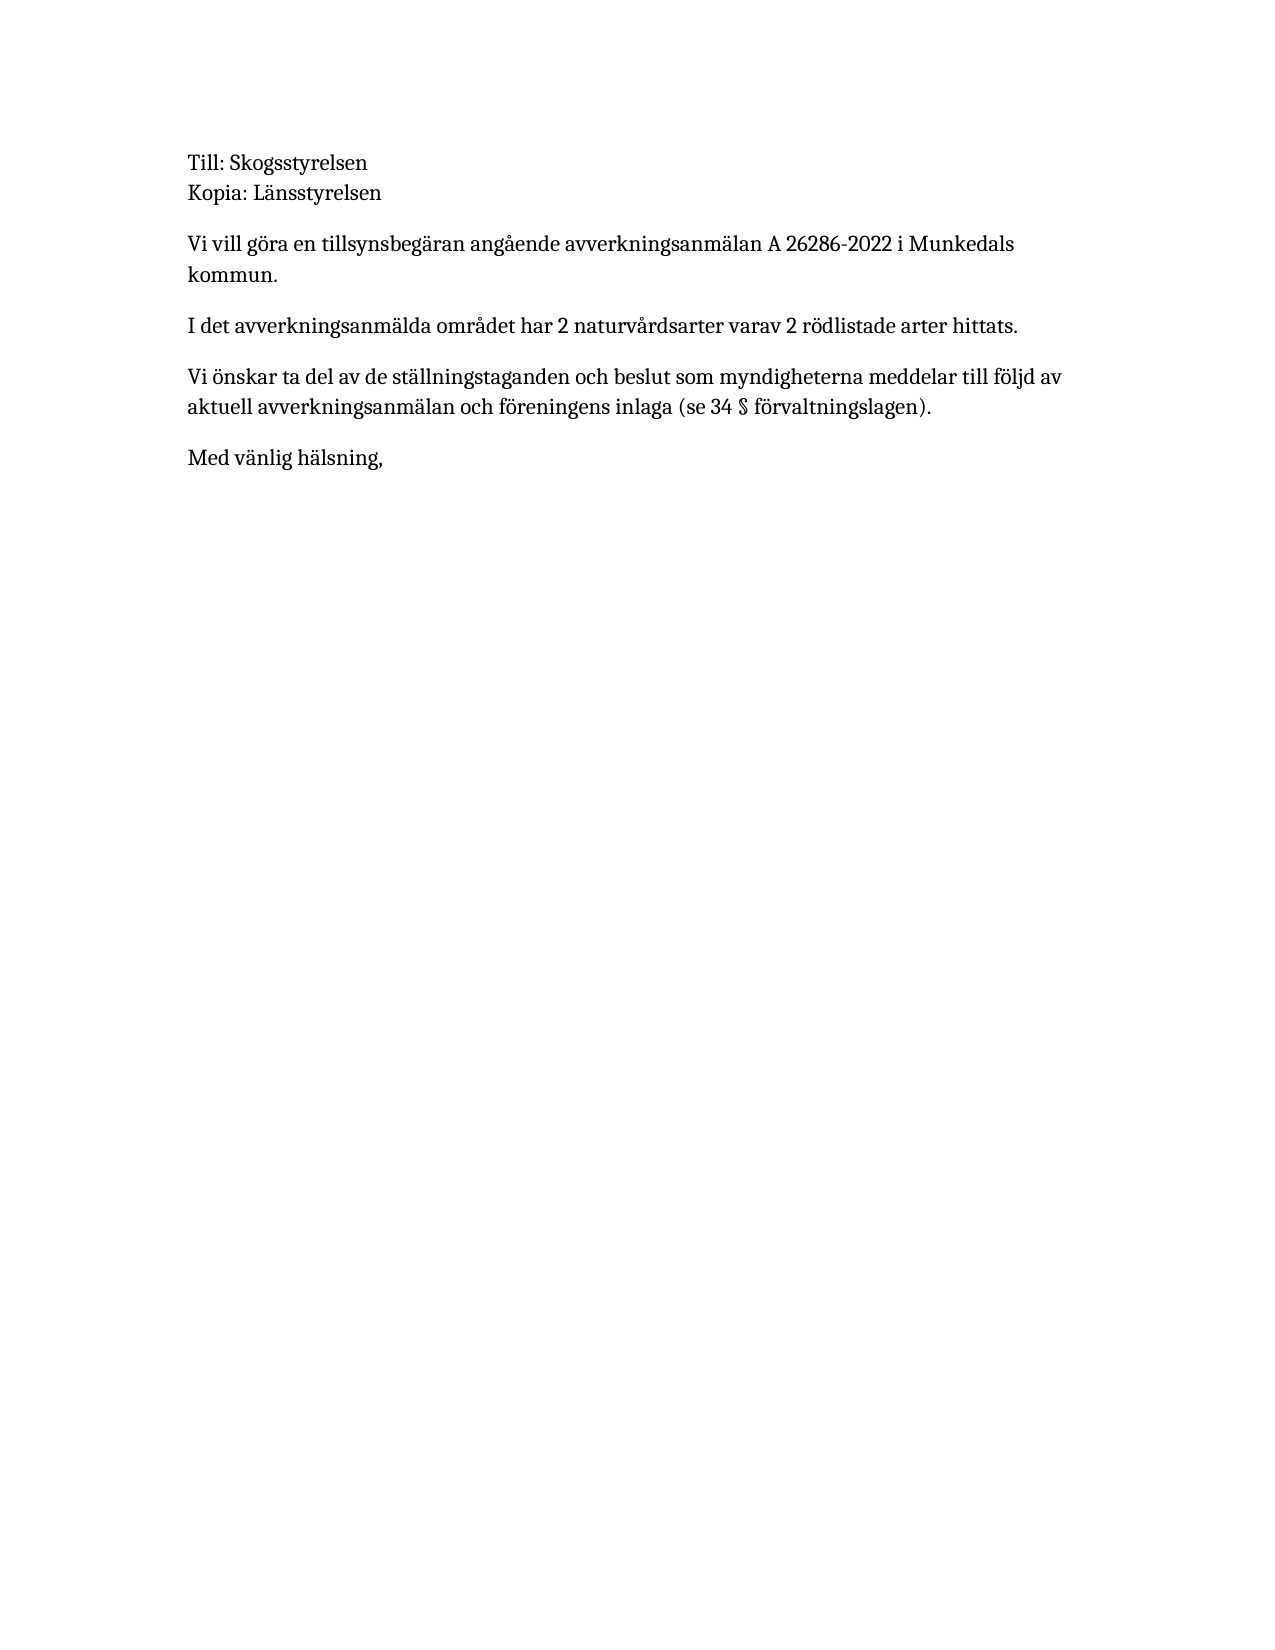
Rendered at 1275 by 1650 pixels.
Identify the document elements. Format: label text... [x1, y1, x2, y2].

text Vi vill göra en tillsynsbegäran angående avverkningsanmälan A 26286-2022 i Munkedals kommun. [187, 231, 1087, 288]
text Med vänlig hälsning, [187, 445, 1087, 501]
text Vi önskar ta del av de ställningstaganden och beslut som myndigheterna meddelar till följd av aktuell avverkningsanmälan och föreningens inlaga (se 34 § förvaltningslagen). [187, 363, 1087, 420]
text I det avverkningsanmälda området har 2 naturvårdsarter varav 2 rödlistade arter hittats. [187, 312, 1087, 339]
text Till: Skogsstyrelsen Kopia: Länsstyrelsen [187, 150, 1087, 207]
